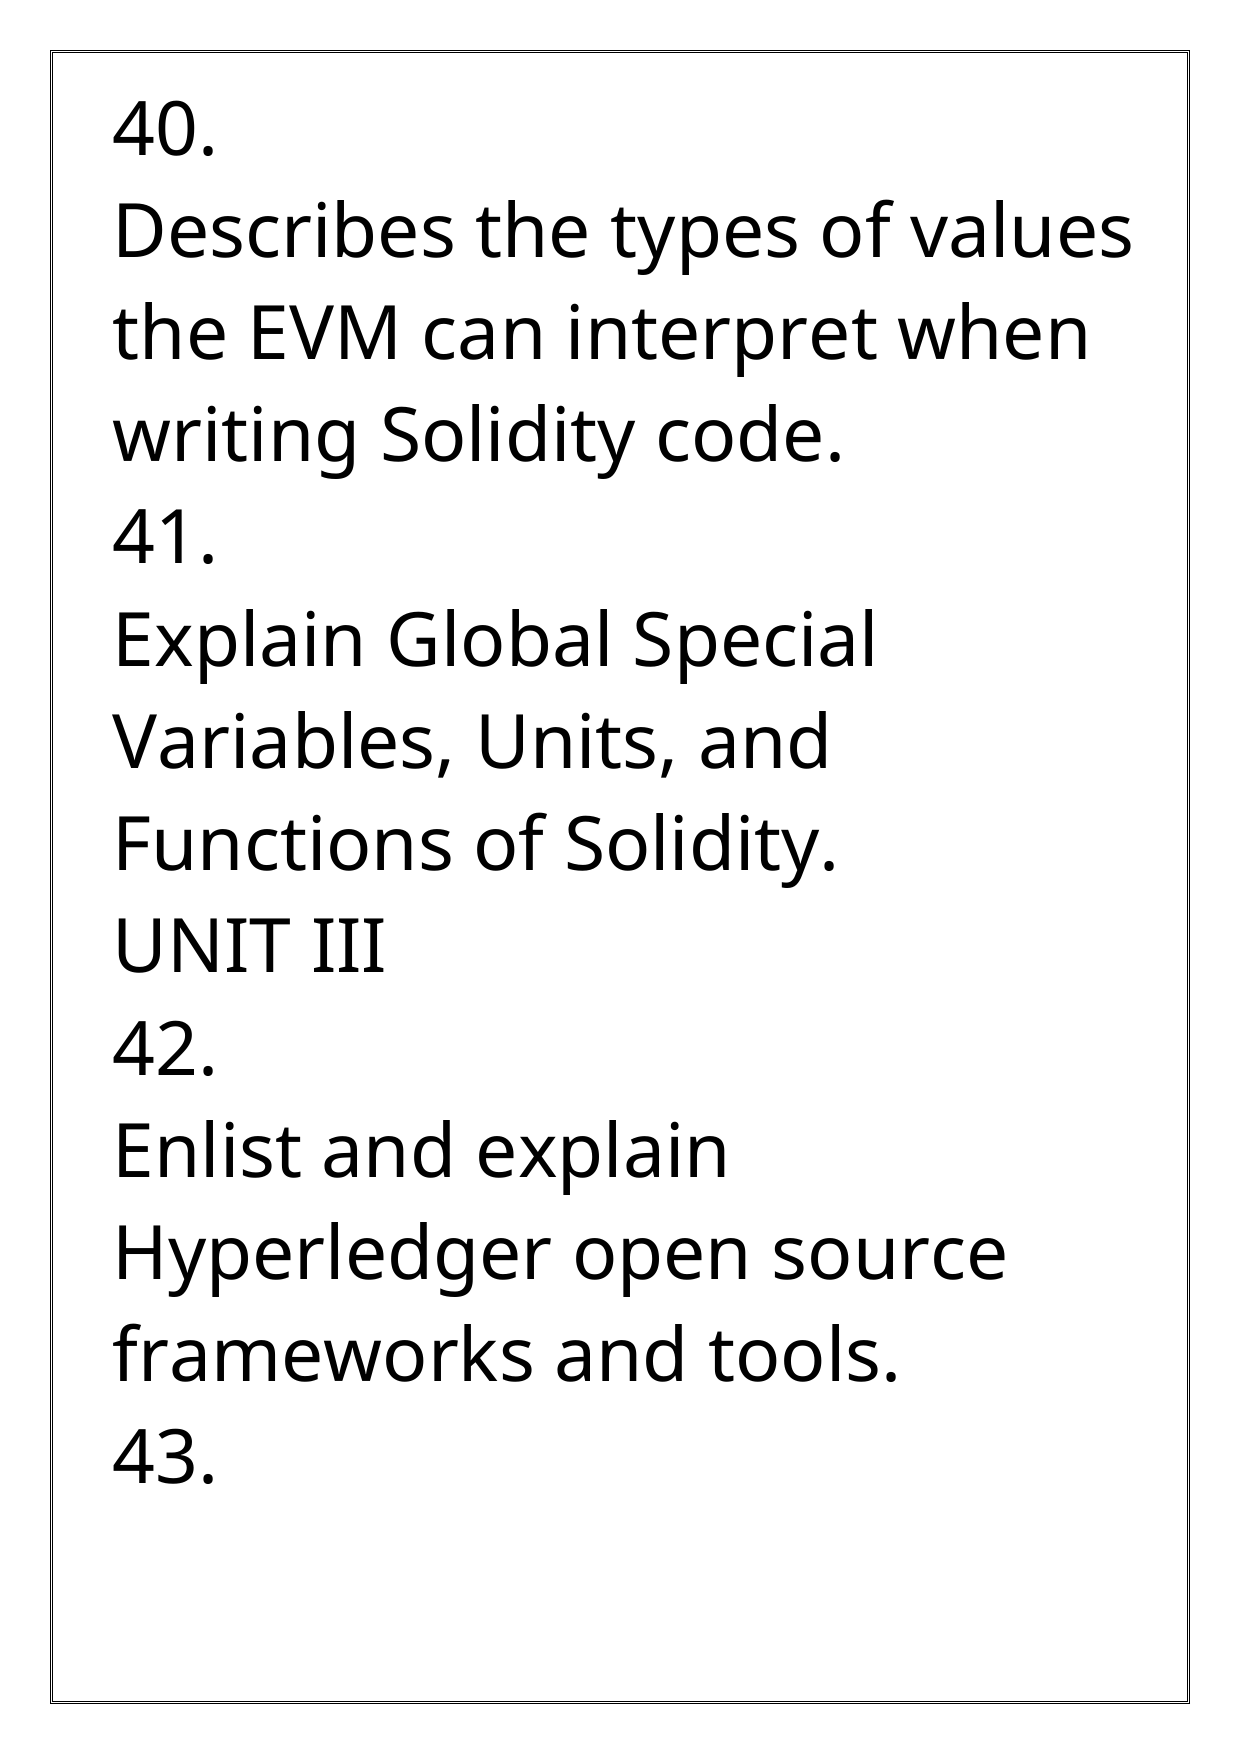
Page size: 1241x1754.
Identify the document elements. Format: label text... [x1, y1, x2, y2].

text UNIT III [112, 892, 1165, 995]
text 42. [112, 995, 1165, 1097]
text 40. [112, 75, 1165, 177]
text Explain Global Special Variables, Units, and Functions of Solidity. [112, 586, 1165, 892]
text Enlist and explain Hyperledger open source frameworks and tools. [112, 1097, 1165, 1403]
text 41. [112, 484, 1165, 586]
text Describes the types of values the EVM can interpret when writing Solidity code. [112, 177, 1165, 484]
text 43. [112, 1403, 1165, 1506]
